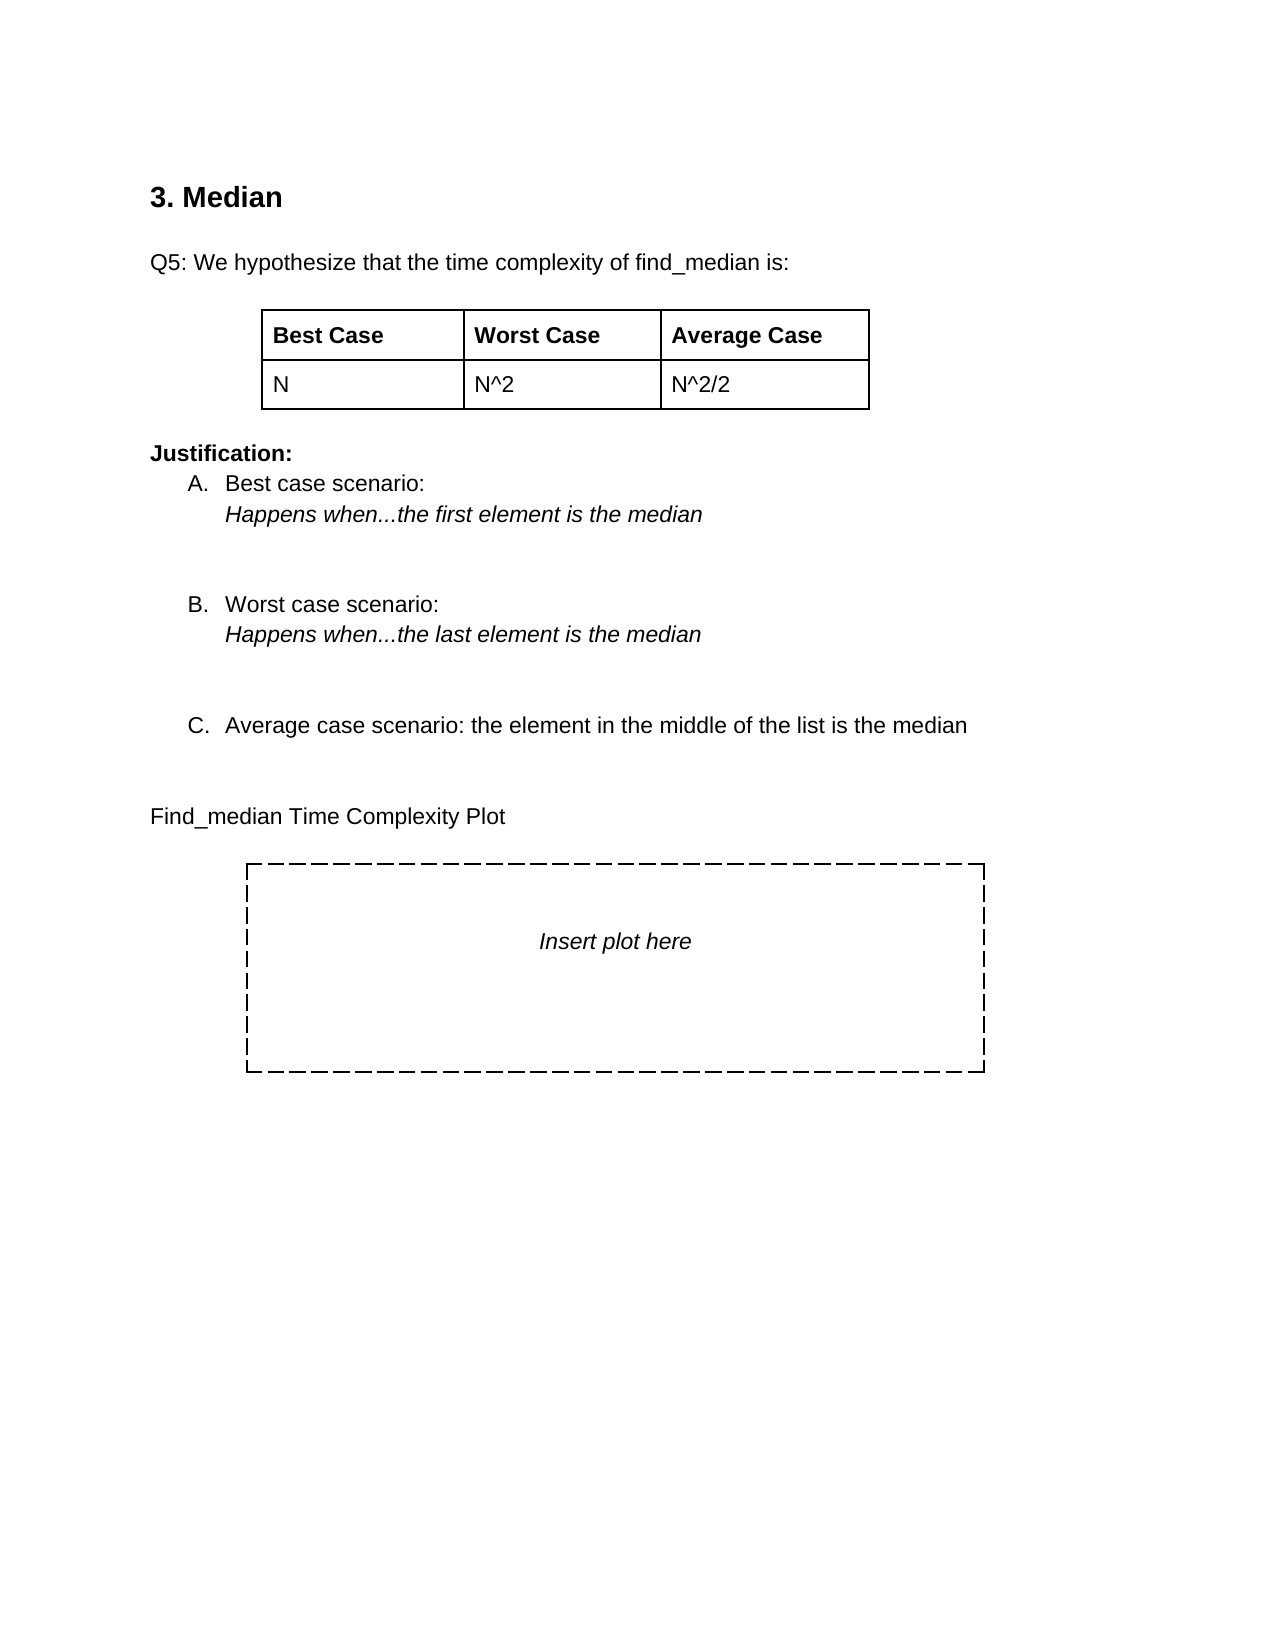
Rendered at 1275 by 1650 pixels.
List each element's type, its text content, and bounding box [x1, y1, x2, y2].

list Best case scenario: [187, 470, 1125, 497]
table_cell N [263, 361, 463, 408]
text Happens when...the first element is the median [150, 501, 1125, 527]
list Worst case scenario: [187, 591, 1125, 618]
text Find_median Time Complexity Plot [150, 803, 1125, 829]
text Happens when...the last element is the median [150, 621, 1125, 648]
table_cell N^2 [465, 361, 660, 408]
table_header Worst Case [465, 311, 660, 359]
table_cell N^2/2 [662, 361, 868, 408]
text Q5: We hypothesize that the time complexity of find_median is: [150, 249, 1125, 275]
table_header Insert plot here [247, 863, 984, 1071]
table_header Average Case [662, 311, 868, 359]
list Average case scenario: the element in the middle of the list is the median [187, 712, 1125, 738]
text Justification: [150, 440, 1125, 467]
text 3. Median [150, 180, 1125, 214]
table_header Best Case [263, 311, 463, 359]
